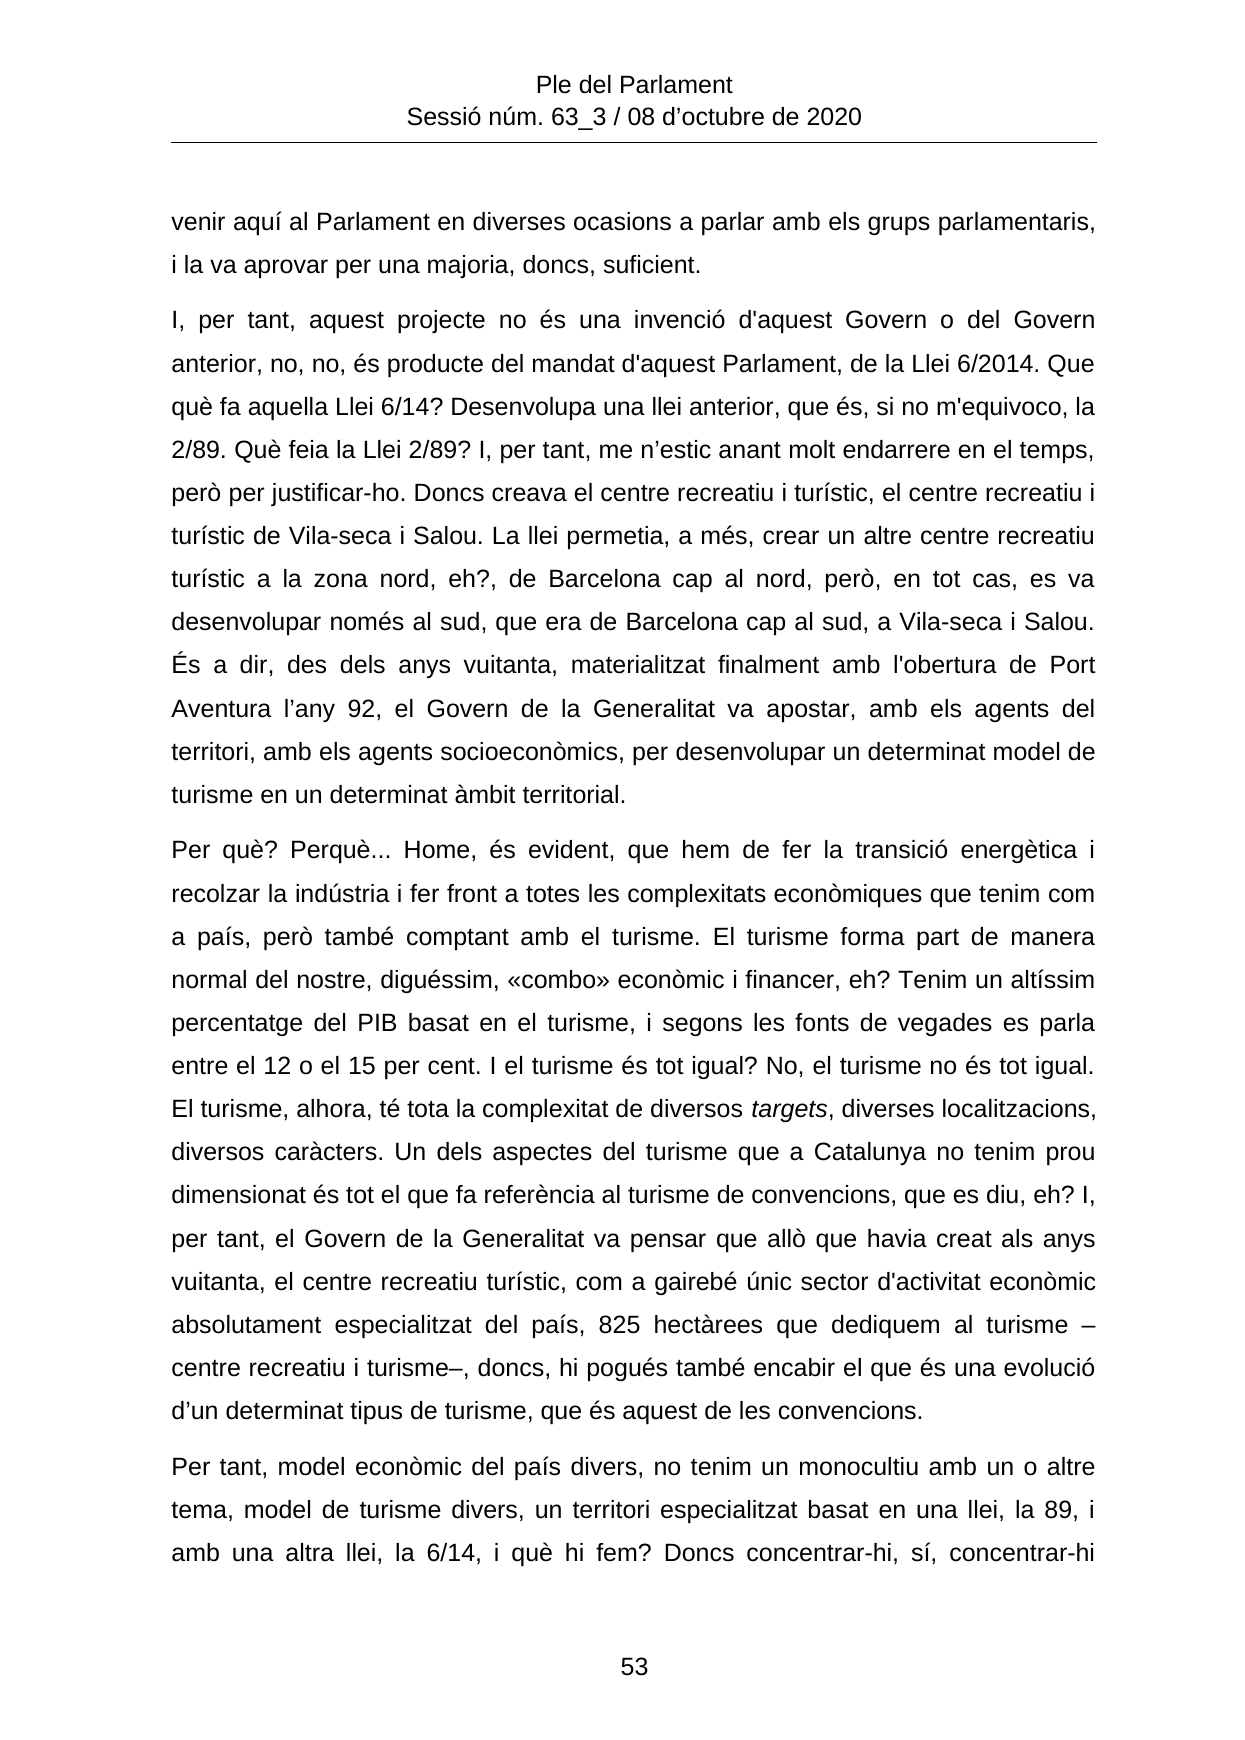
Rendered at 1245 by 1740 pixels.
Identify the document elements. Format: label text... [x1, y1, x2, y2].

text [171, 1452, 1097, 1567]
text I, per tant, aquest projecte no és una invenció d'aquest Govern o del Govern anterior, no, no, és producte del mandat d'aquest Parlament, de la Llei 6/2014. Que què fa aquella Llei 6/14? Desenvolupa una llei anterior, que és, si no m'equivoco, la 2/89. Què feia la Llei 2/89? I, per tant, me n’estic anant molt endarrere en el temps, però per justificar-ho. Doncs creava el centre recreatiu i turístic, el centre recreatiu i turístic de Vila-seca i Salou. La llei permetia, a més, crear un altre centre recreatiu turístic a la zona nord, eh?, de Barcelona cap al nord, però, en tot cas, es va desenvolupar només al sud, que era de Barcelona cap al sud, a Vila-seca i Salou. És a dir, des dels anys vuitanta, materialitzat finalment amb l'obertura de Port Aventura l’any 92, el Govern de la Generalitat va apostar, amb els agents del territori, amb els agents socioeconòmics, per desenvolupar un determinat model de turisme en un determinat àmbit territorial. [171, 306, 1097, 809]
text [171, 207, 1097, 279]
text Per què? Perquè... Home, és evident, que hem de fer la transició energètica i recolzar la indústria i fer front a totes les complexitats econòmiques que tenim com a país, però també comptant amb el turisme. El turisme forma part de manera normal del nostre, diguéssim, «combo» econòmic i financer, eh? Tenim un altíssim percentatge del PIB basat en el turisme, i segons les fonts de vegades es parla entre el 12 o el 15 per cent. I el turisme és tot igual? No, el turisme no és tot igual. El turisme, alhora, té tota la complexitat de diversos targets, diverses localitzacions, diversos caràcters. Un dels aspectes del turisme que a Catalunya no tenim prou dimensionat és tot el que fa referència al turisme de convencions, que es diu, eh? I, per tant, el Govern de la Generalitat va pensar que allò que havia creat als anys vuitanta, el centre recreatiu turístic, com a gairebé únic sector d'activitat econòmic absolutament especialitzat del país, 825 hectàrees que dediquem al turisme –centre recreatiu i turisme–, doncs, hi pogués també encabir el que és una evolució d’un determinat tipus de turisme, que és aquest de les convencions. [171, 836, 1097, 1425]
